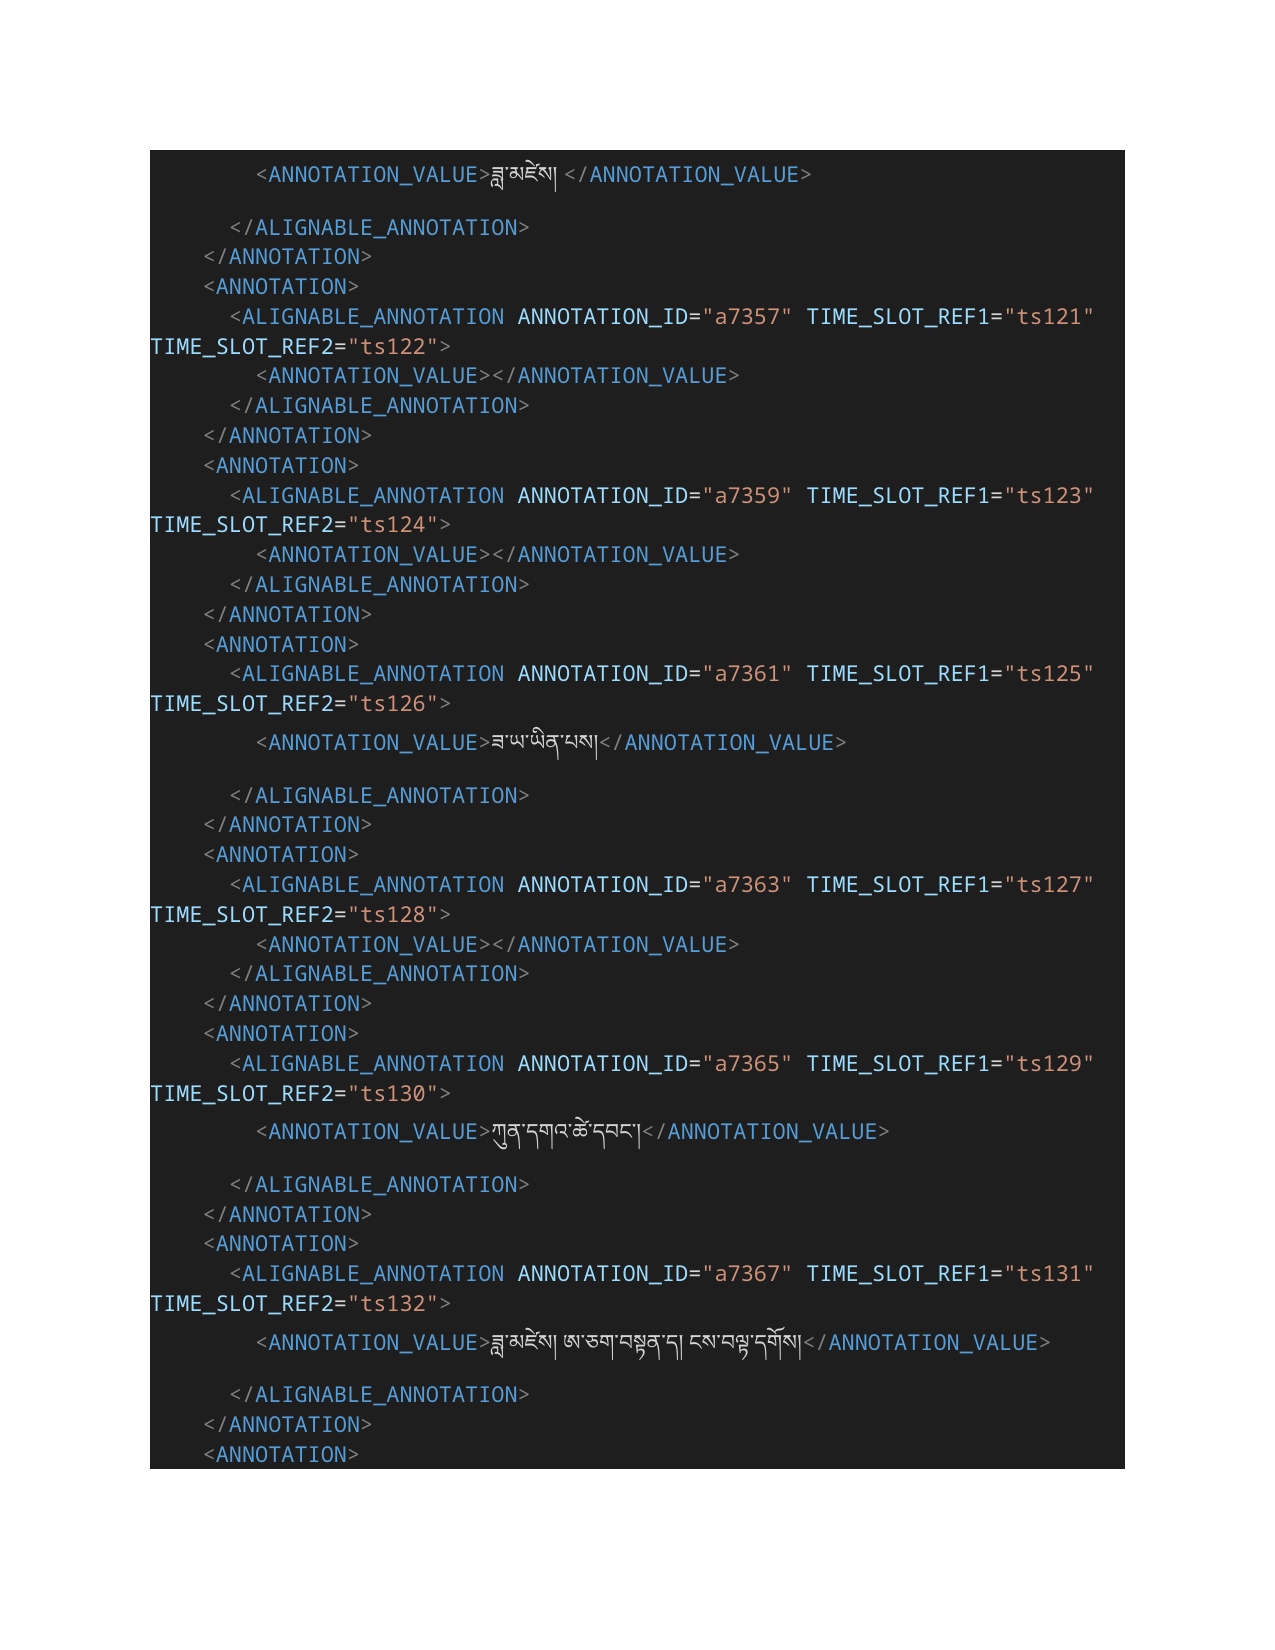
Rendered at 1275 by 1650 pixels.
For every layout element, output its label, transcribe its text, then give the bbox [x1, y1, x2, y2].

text </ALIGNABLE_ANNOTATION> [150, 212, 1125, 241]
text </ANNOTATION> [150, 241, 1125, 271]
text <ANNOTATION> [150, 1228, 1125, 1258]
text <ANNOTATION_VALUE></ANNOTATION_VALUE> [150, 539, 1125, 569]
text <ANNOTATION_VALUE>ཟ་ཡ་ཡིན་པས།</ANNOTATION_VALUE> [150, 718, 1125, 779]
text <ANNOTATION_VALUE>ཀུན་དགའ་ཚེ་དབང་།</ANNOTATION_VALUE> [150, 1107, 1125, 1169]
text <ANNOTATION_VALUE></ANNOTATION_VALUE> [150, 928, 1125, 958]
text </ANNOTATION> [150, 1199, 1125, 1228]
text </ANNOTATION> [150, 420, 1125, 450]
text <ANNOTATION> [150, 450, 1125, 480]
text </ALIGNABLE_ANNOTATION> [150, 779, 1125, 809]
text <ANNOTATION> [150, 1018, 1125, 1048]
text </ANNOTATION> [150, 599, 1125, 629]
text <ALIGNABLE_ANNOTATION ANNOTATION_ID="a7359" TIME_SLOT_REF1="ts123" TIME_SLOT_REF2="ts124"> [150, 480, 1125, 539]
text </ANNOTATION> [150, 988, 1125, 1018]
text <ALIGNABLE_ANNOTATION ANNOTATION_ID="a7361" TIME_SLOT_REF1="ts125" TIME_SLOT_REF2="ts126"> [150, 658, 1125, 718]
text </ALIGNABLE_ANNOTATION> [150, 1379, 1125, 1409]
text <ANNOTATION_VALUE>ཟླ་མཛེས། ཨ་ཅག་བསྟན་ད། ངས་བལྟ་དགོས།</ANNOTATION_VALUE> [150, 1318, 1125, 1379]
text <ANNOTATION_VALUE>ཟླ་མཛེས། </ANNOTATION_VALUE> [150, 150, 1125, 212]
text <ALIGNABLE_ANNOTATION ANNOTATION_ID="a7357" TIME_SLOT_REF1="ts121" TIME_SLOT_REF2="ts122"> [150, 301, 1125, 361]
text <ANNOTATION_VALUE></ANNOTATION_VALUE> [150, 361, 1125, 390]
text </ALIGNABLE_ANNOTATION> [150, 1169, 1125, 1199]
text <ANNOTATION> [150, 629, 1125, 658]
text </ANNOTATION> [150, 1409, 1125, 1439]
text <ANNOTATION> [150, 1439, 1125, 1469]
text <ALIGNABLE_ANNOTATION ANNOTATION_ID="a7363" TIME_SLOT_REF1="ts127" TIME_SLOT_REF2="ts128"> [150, 869, 1125, 928]
text <ANNOTATION> [150, 271, 1125, 301]
text </ALIGNABLE_ANNOTATION> [150, 390, 1125, 420]
text <ANNOTATION> [150, 839, 1125, 869]
text <ALIGNABLE_ANNOTATION ANNOTATION_ID="a7365" TIME_SLOT_REF1="ts129" TIME_SLOT_REF2="ts130"> [150, 1048, 1125, 1107]
text </ANNOTATION> [150, 809, 1125, 839]
text </ALIGNABLE_ANNOTATION> [150, 569, 1125, 599]
text <ALIGNABLE_ANNOTATION ANNOTATION_ID="a7367" TIME_SLOT_REF1="ts131" TIME_SLOT_REF2="ts132"> [150, 1258, 1125, 1318]
text </ALIGNABLE_ANNOTATION> [150, 958, 1125, 988]
